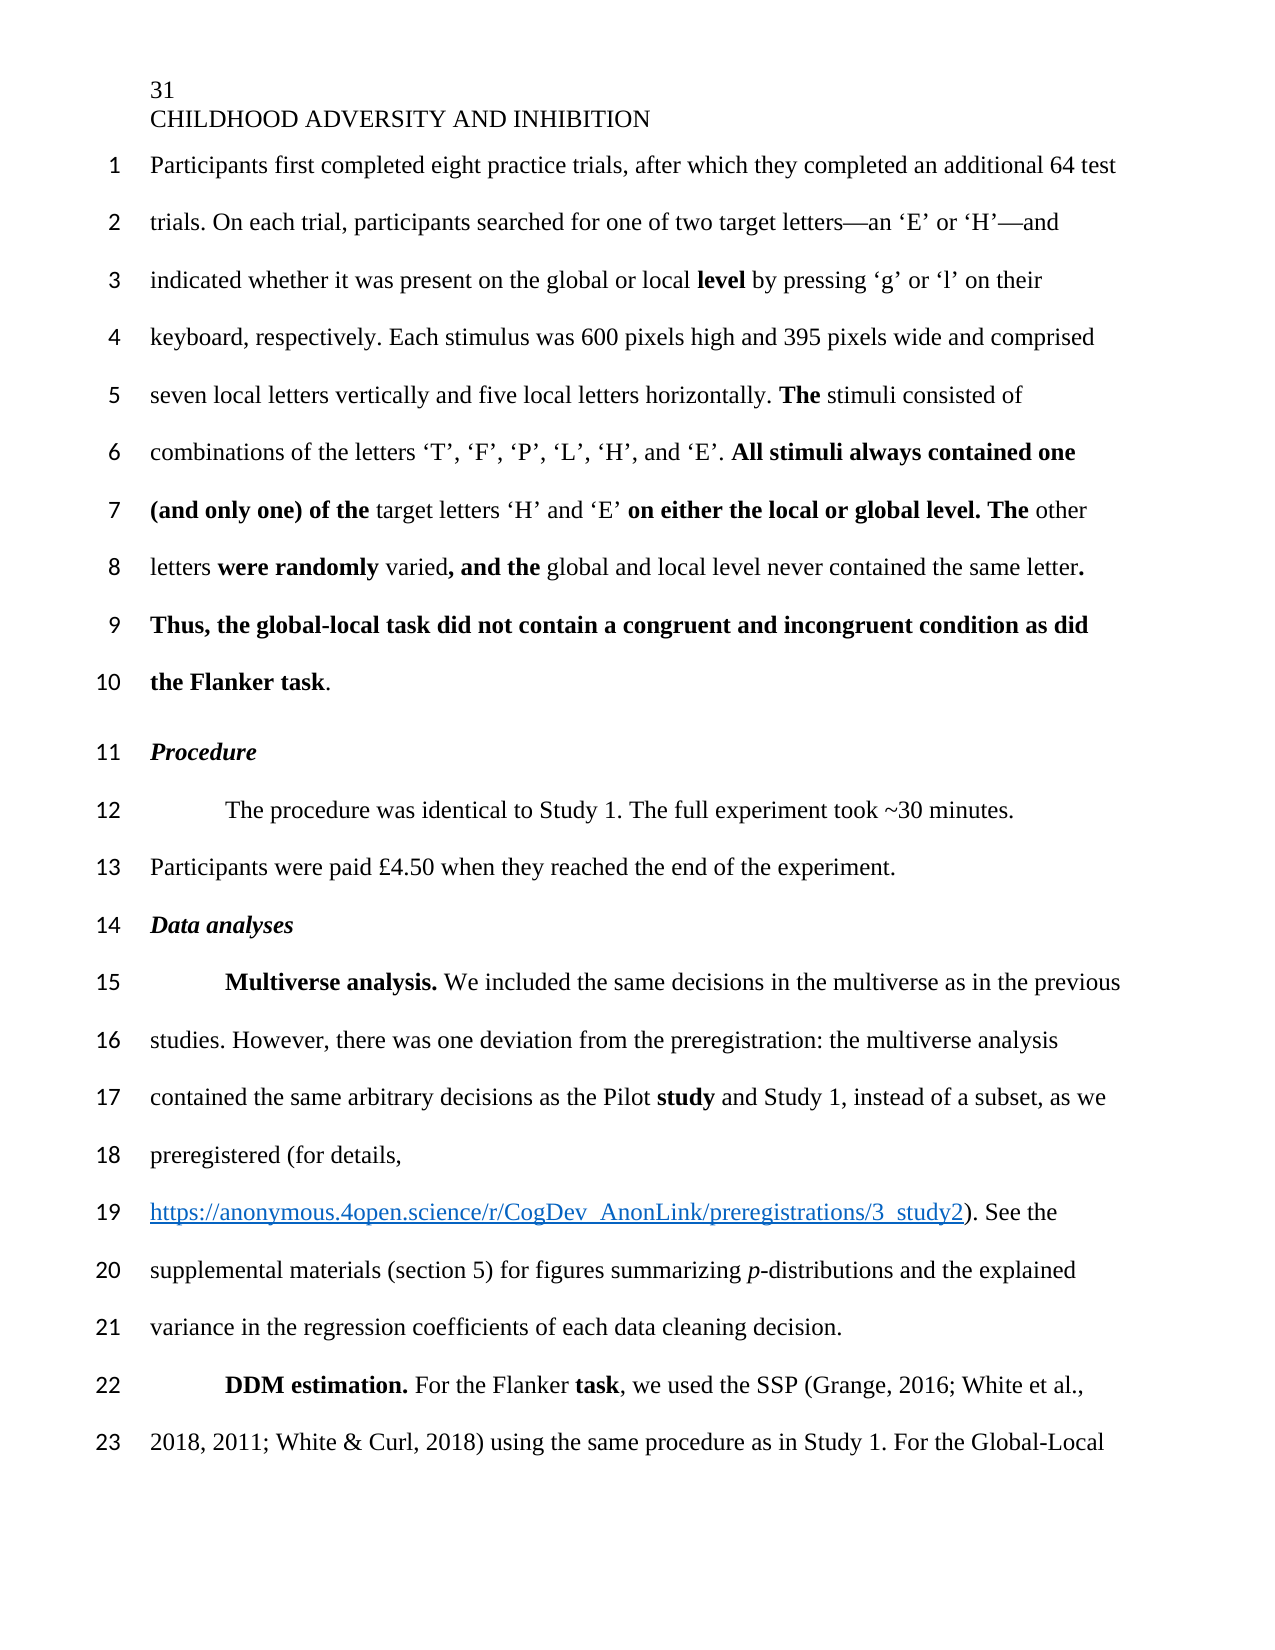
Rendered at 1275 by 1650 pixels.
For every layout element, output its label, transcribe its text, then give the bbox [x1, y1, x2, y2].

subtitle Data analyses [150, 910, 1125, 939]
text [150, 150, 1125, 696]
subtitle Procedure [150, 737, 1125, 766]
text The procedure was identical to Study 1. The full experiment took ~30 minutes. Participants were paid £4.50 when they reached the end of the experiment. [150, 795, 1125, 881]
text Multiverse analysis. We included the same decisions in the multiverse as in the previous studies. However, there was one deviation from the preregistration: the multiverse analysis contained the same arbitrary decisions as the Pilot study and Study 1, instead of a subset, as we preregistered (for details, https://anonymous.4open.science/r/CogDev_AnonLink/preregistrations/3_study2). See the supplemental materials (section 5) for figures summarizing p-distributions and the explained variance in the regression coefficients of each data cleaning decision. [150, 967, 1125, 1341]
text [150, 1370, 1125, 1456]
